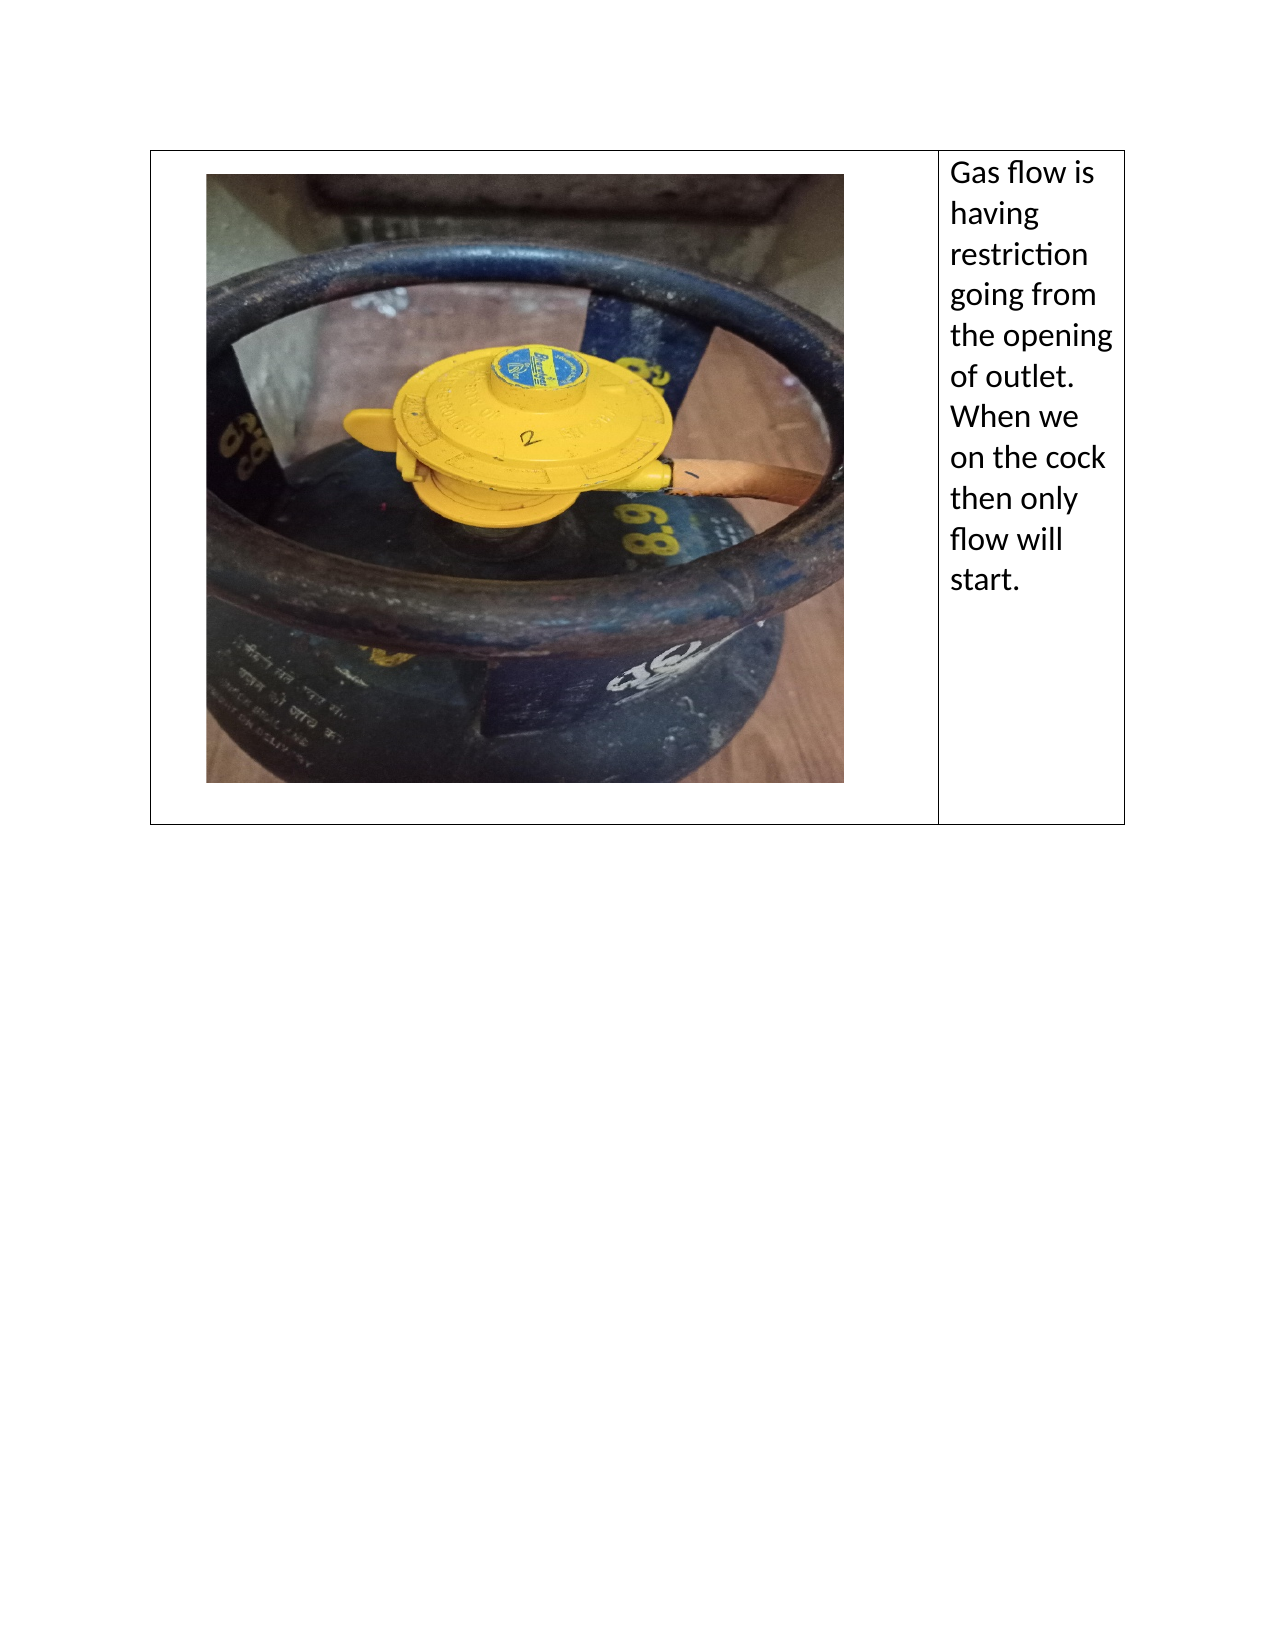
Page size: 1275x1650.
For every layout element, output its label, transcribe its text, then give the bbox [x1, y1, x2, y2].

picture [206, 174, 844, 783]
table_cell [151, 151, 938, 824]
table_cell Gas flow is having restriction going from the opening of outlet. When we on the cock then only flow will start. [939, 151, 1124, 824]
